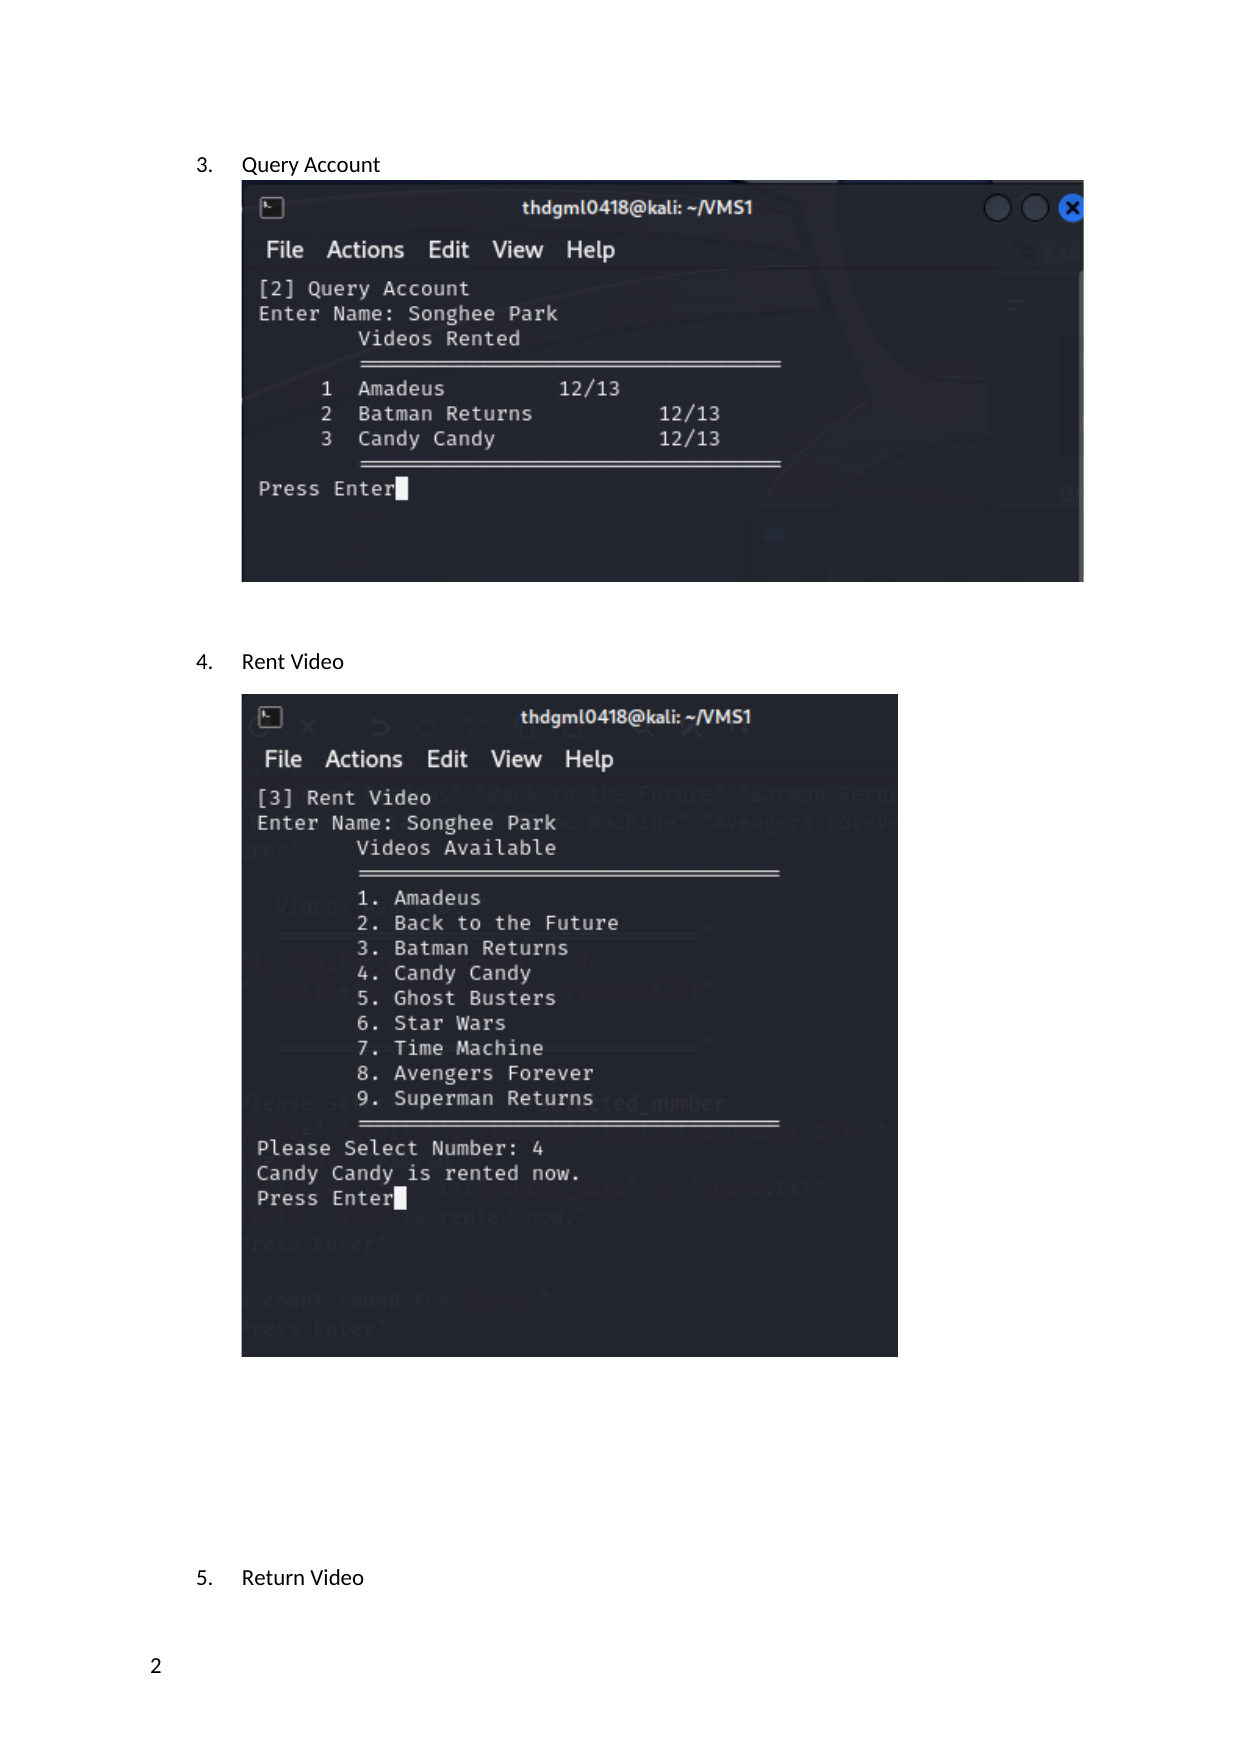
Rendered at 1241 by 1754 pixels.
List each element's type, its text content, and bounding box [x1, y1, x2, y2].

list Return Video [196, 1563, 1090, 1591]
list Rent Video [196, 647, 1090, 676]
picture [241, 180, 1084, 582]
picture [241, 694, 898, 1357]
